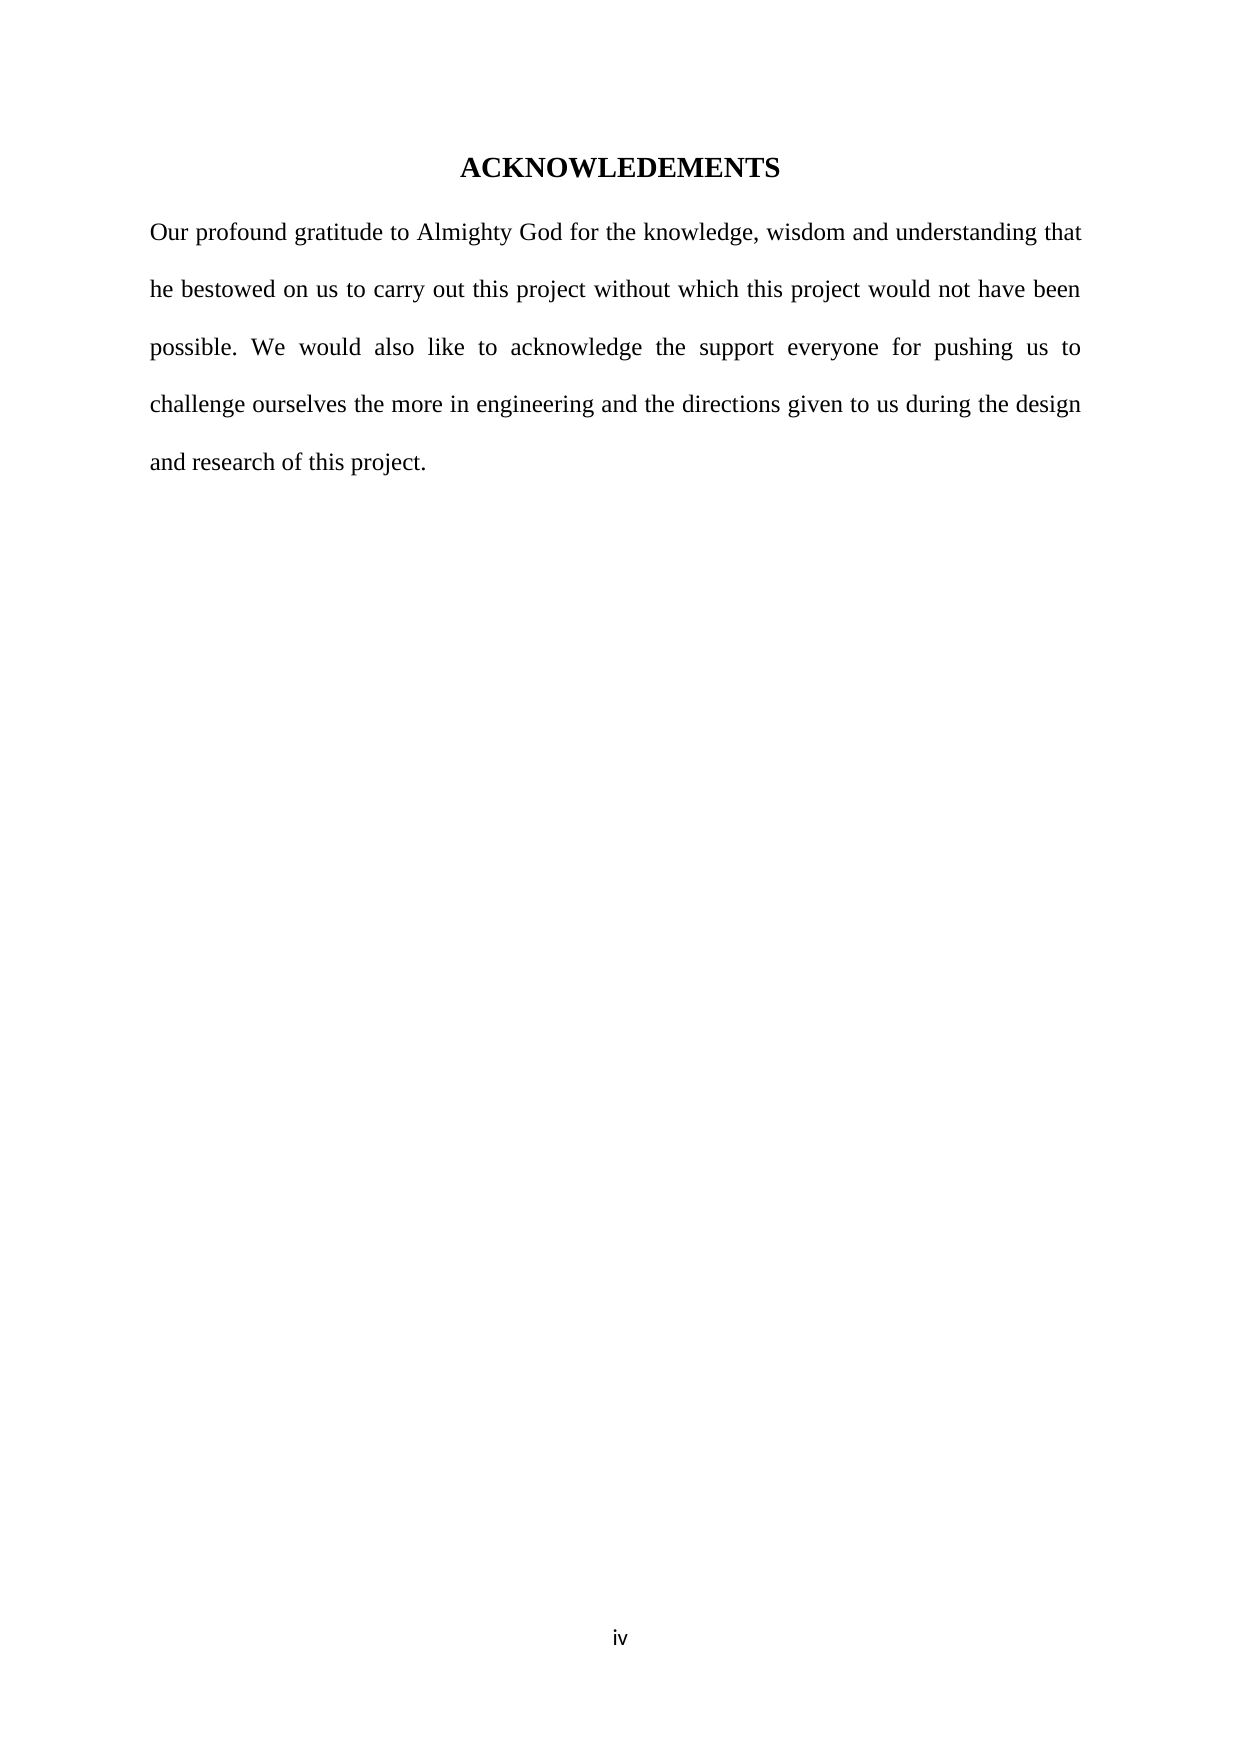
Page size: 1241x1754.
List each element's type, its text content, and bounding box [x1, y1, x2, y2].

text Our profound gratitude to Almighty God for the knowledge, wisdom and understanding that he bestowed on us to carry out this project without which this project would not have been possible. We would also like to acknowledge the support everyone for pushing us to challenge ourselves the more in engineering and the directions given to us during the design and research of this project. [149, 217, 1082, 476]
text ACKNOWLEDEMENTS [150, 150, 1090, 183]
